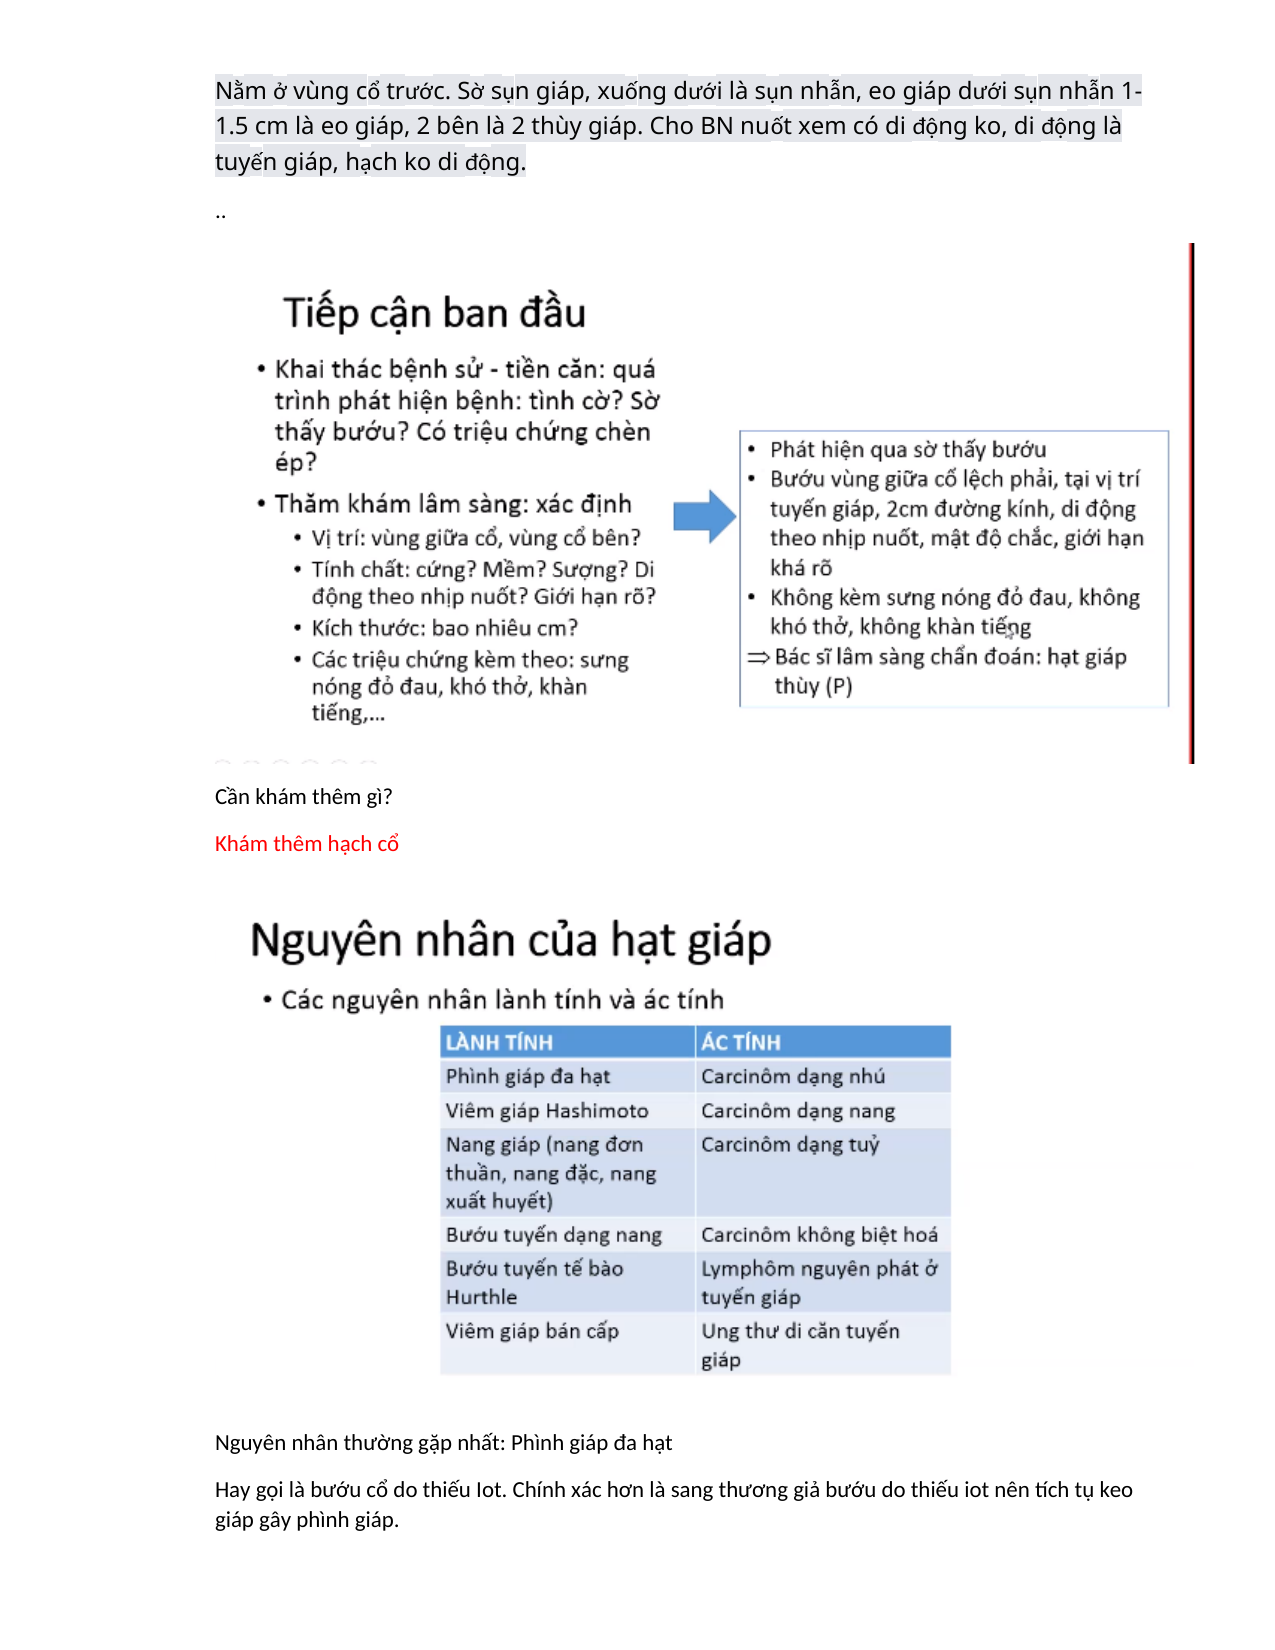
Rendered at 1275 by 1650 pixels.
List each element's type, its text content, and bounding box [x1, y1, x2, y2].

text .. [215, 196, 1157, 224]
text Nguyên nhân thường gặp nhất: Phình giáp đa hạt [215, 1428, 1157, 1456]
text Cần khám thêm gì? [215, 782, 1157, 810]
text Hay gọi là bướu cổ do thiếu Iot. Chính xác hơn là sang thương giả bướu do thiếu iot nên tích tụ keo giáp gây phình giáp. [215, 1475, 1157, 1533]
picture [214, 243, 1195, 764]
text Nằm ở vùng cổ trước. Sờ sụn giáp, xuống dưới là sụn nhẫn, eo giáp dưới sụn nhẫn 1-1.5 cm là eo giáp, 2 bên là 2 thùy giáp. Cho BN nuốt xem có di động ko, di động là tuyến giáp, hạch ko di động. [215, 74, 1157, 177]
text Khám thêm hạch cổ [215, 829, 1157, 857]
picture [214, 876, 1195, 1410]
